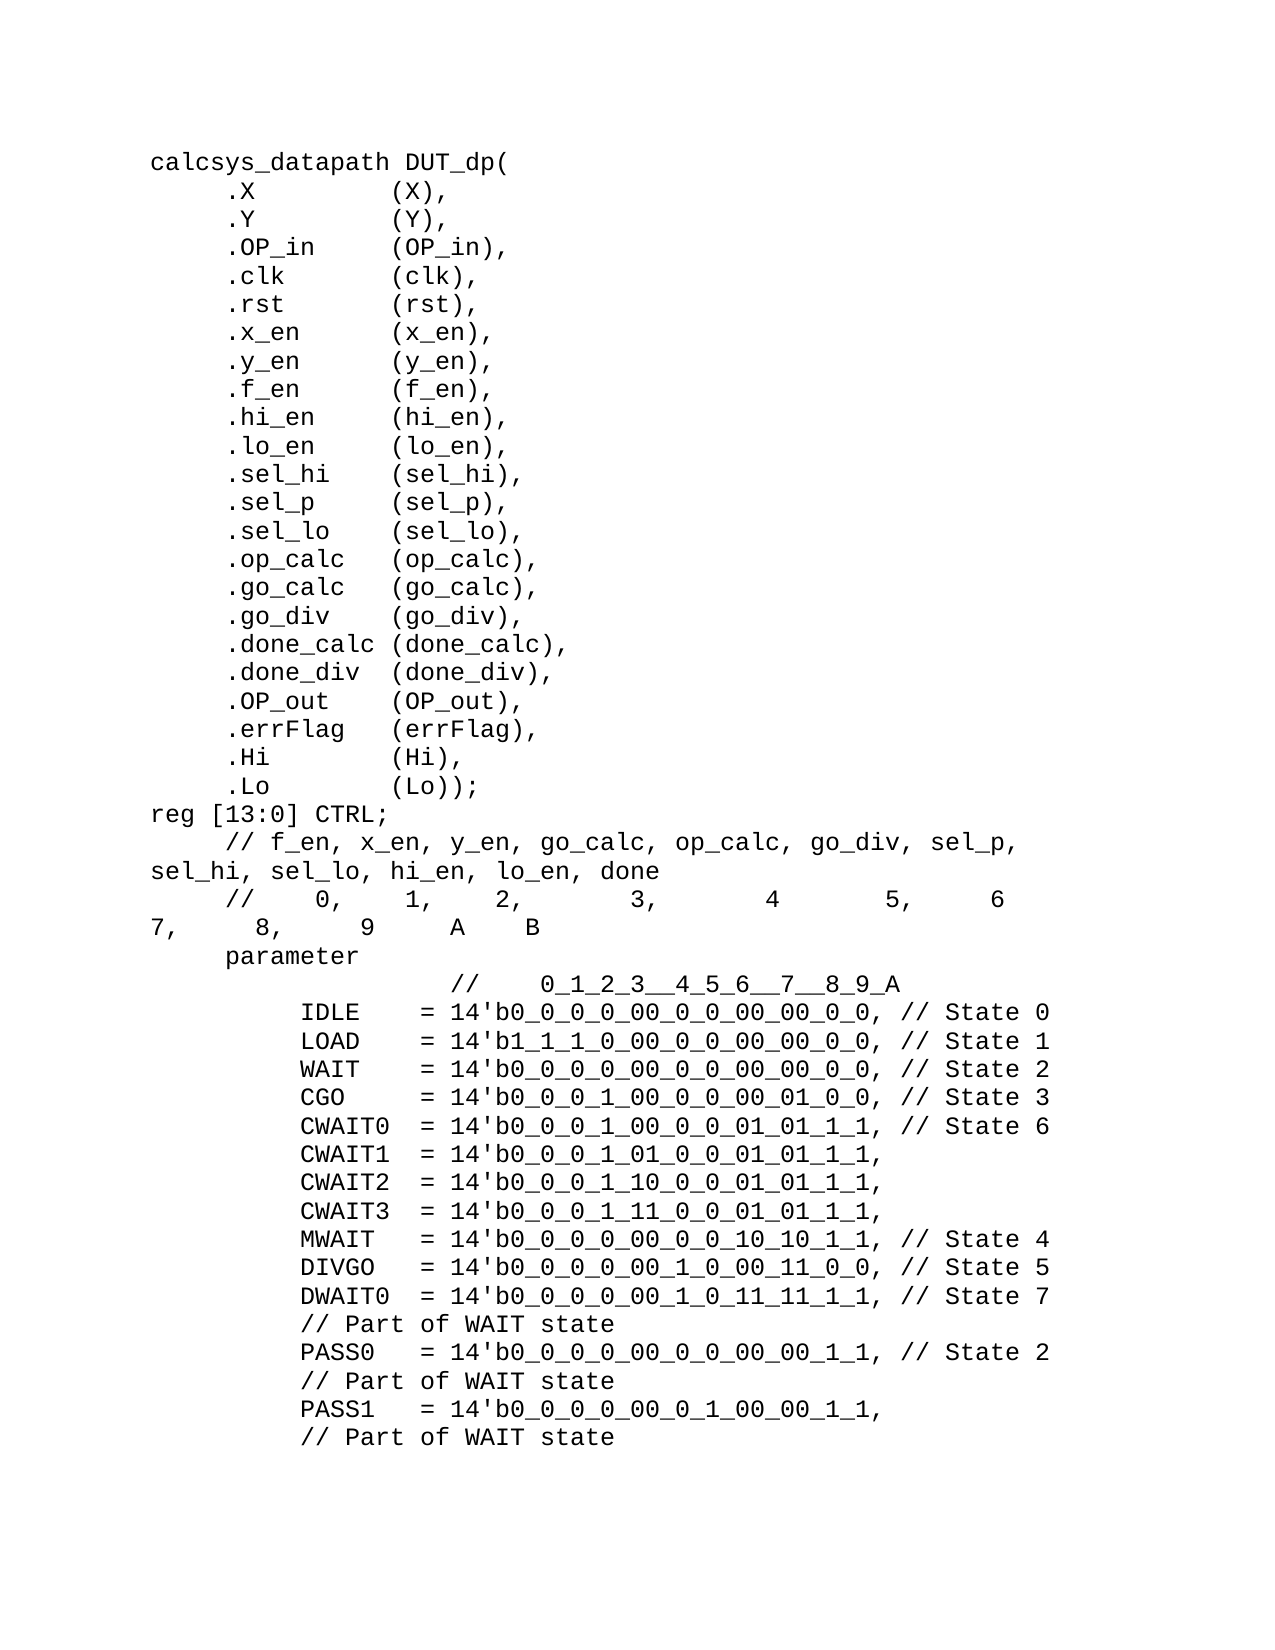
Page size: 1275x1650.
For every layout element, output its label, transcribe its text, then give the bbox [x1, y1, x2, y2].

text .OP_in (OP_in), [150, 235, 1125, 263]
text PASS0 = 14'b0_0_0_0_00_0_0_00_00_1_1, // State 2 // Part of WAIT state [150, 1340, 1125, 1397]
text CWAIT0 = 14'b0_0_0_1_00_0_0_01_01_1_1, // State 6 [150, 1113, 1125, 1142]
text .sel_p (sel_p), [150, 490, 1125, 518]
text .Lo (Lo)); [150, 773, 1125, 802]
text .x_en (x_en), [150, 320, 1125, 348]
text parameter [150, 943, 1125, 972]
text .go_div (go_div), [150, 603, 1125, 632]
text calcsys_datapath DUT_dp( [150, 150, 1125, 178]
text LOAD = 14'b1_1_1_0_00_0_0_00_00_0_0, // State 1 [150, 1028, 1125, 1057]
text .hi_en (hi_en), [150, 405, 1125, 433]
text .op_calc (op_calc), [150, 547, 1125, 575]
text reg [13:0] CTRL; [150, 802, 1125, 830]
text .lo_en (lo_en), [150, 433, 1125, 462]
text DIVGO = 14'b0_0_0_0_00_1_0_00_11_0_0, // State 5 [150, 1255, 1125, 1283]
text .Y (Y), [150, 207, 1125, 235]
text CWAIT1 = 14'b0_0_0_1_01_0_0_01_01_1_1, [150, 1142, 1125, 1170]
text CGO = 14'b0_0_0_1_00_0_0_00_01_0_0, // State 3 [150, 1085, 1125, 1113]
text .clk (clk), [150, 263, 1125, 292]
text DWAIT0 = 14'b0_0_0_0_00_1_0_11_11_1_1, // State 7 // Part of WAIT state [150, 1283, 1125, 1340]
text .done_calc (done_calc), [150, 632, 1125, 660]
text .sel_lo (sel_lo), [150, 518, 1125, 547]
text .OP_out (OP_out), [150, 688, 1125, 717]
text .rst (rst), [150, 292, 1125, 320]
text WAIT = 14'b0_0_0_0_00_0_0_00_00_0_0, // State 2 [150, 1057, 1125, 1085]
text .sel_hi (sel_hi), [150, 462, 1125, 490]
text CWAIT2 = 14'b0_0_0_1_10_0_0_01_01_1_1, [150, 1170, 1125, 1198]
text CWAIT3 = 14'b0_0_0_1_11_0_0_01_01_1_1, [150, 1198, 1125, 1227]
text .Hi (Hi), [150, 745, 1125, 773]
text .errFlag (errFlag), [150, 717, 1125, 745]
text .f_en (f_en), [150, 377, 1125, 405]
text IDLE = 14'b0_0_0_0_00_0_0_00_00_0_0, // State 0 [150, 1000, 1125, 1028]
text .X (X), [150, 178, 1125, 207]
text MWAIT = 14'b0_0_0_0_00_0_0_10_10_1_1, // State 4 [150, 1227, 1125, 1255]
text // 0_1_2_3__4_5_6__7__8_9_A [150, 972, 1125, 1000]
text // 0, 1, 2, 3, 4 5, 6 7, 8, 9 A B [150, 887, 1125, 943]
text .y_en (y_en), [150, 348, 1125, 377]
text .go_calc (go_calc), [150, 575, 1125, 603]
text PASS1 = 14'b0_0_0_0_00_0_1_00_00_1_1, // Part of WAIT state [150, 1397, 1125, 1453]
text .done_div (done_div), [150, 660, 1125, 688]
text // f_en, x_en, y_en, go_calc, op_calc, go_div, sel_p, sel_hi, sel_lo, hi_en, lo_en, done [150, 830, 1125, 887]
